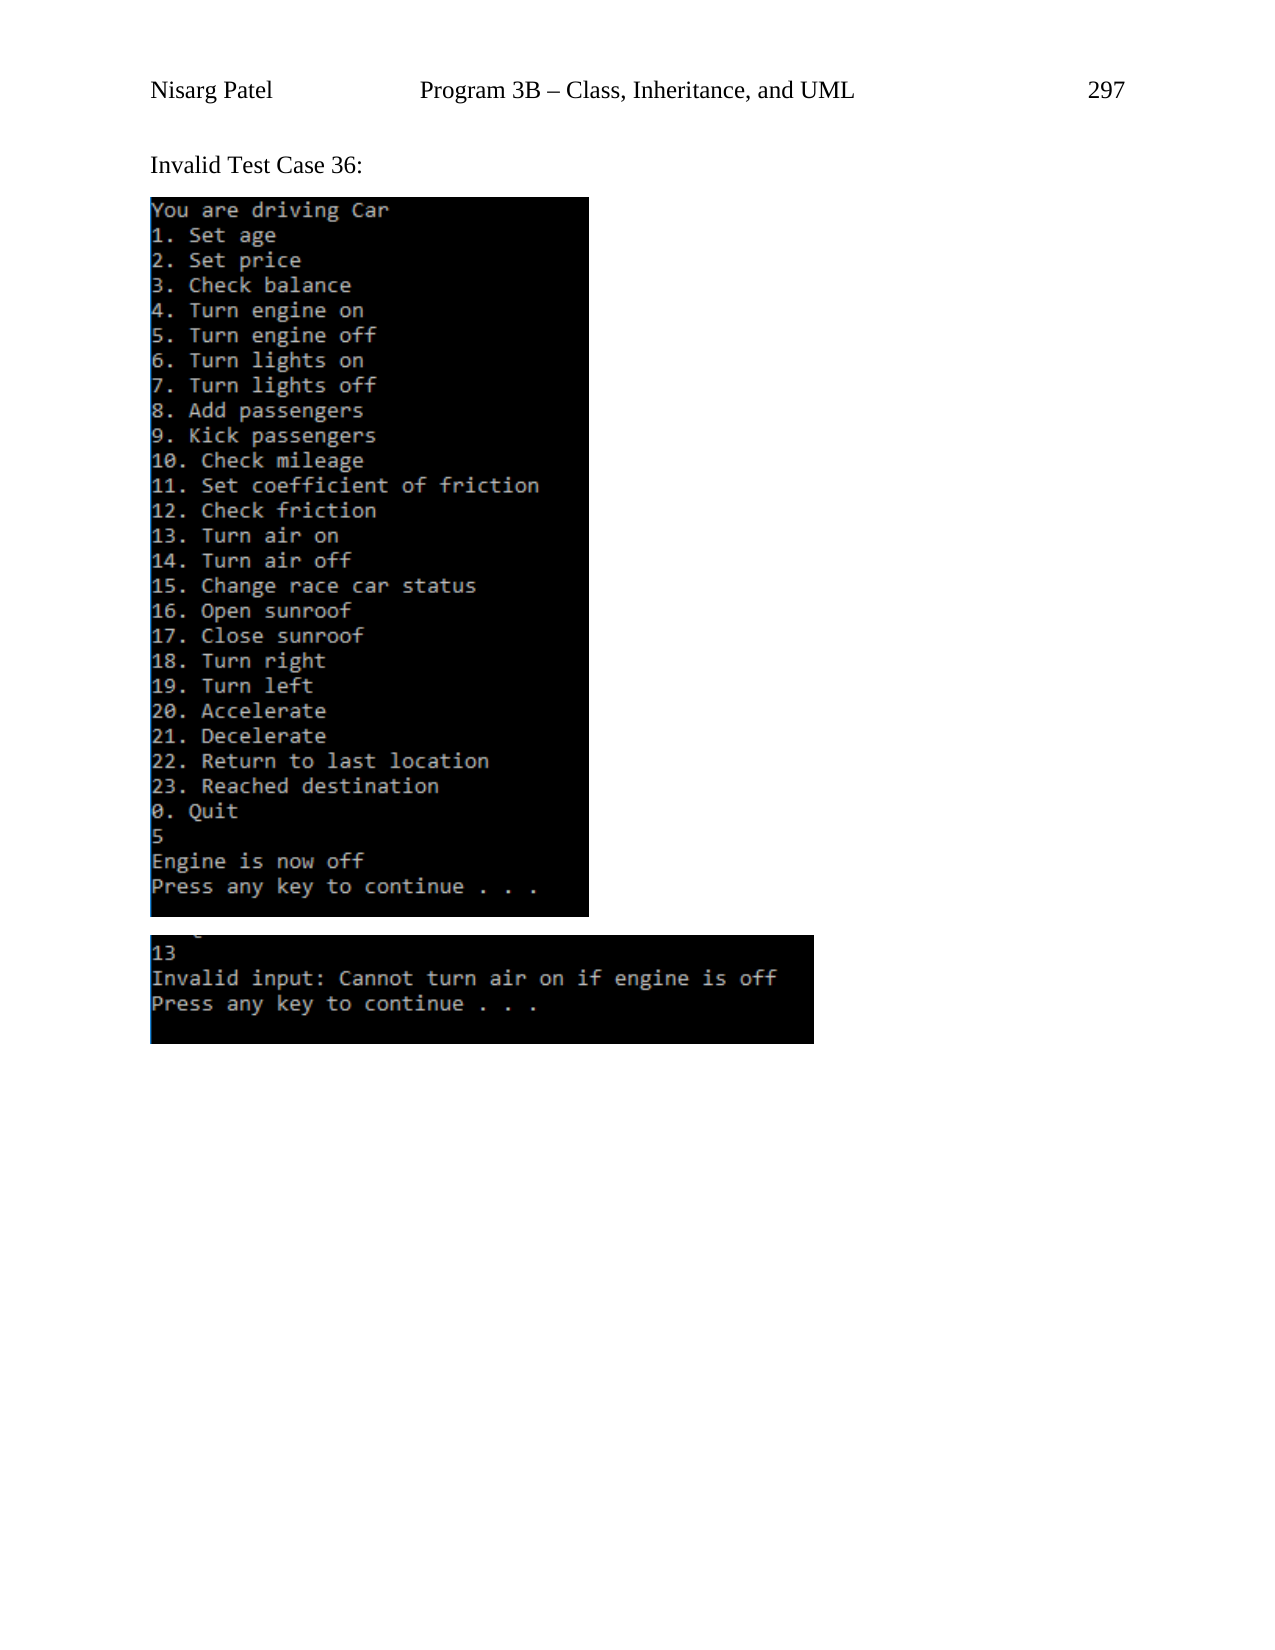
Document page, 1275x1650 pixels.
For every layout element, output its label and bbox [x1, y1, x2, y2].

picture [150, 197, 589, 917]
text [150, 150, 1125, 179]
picture [150, 935, 814, 1044]
